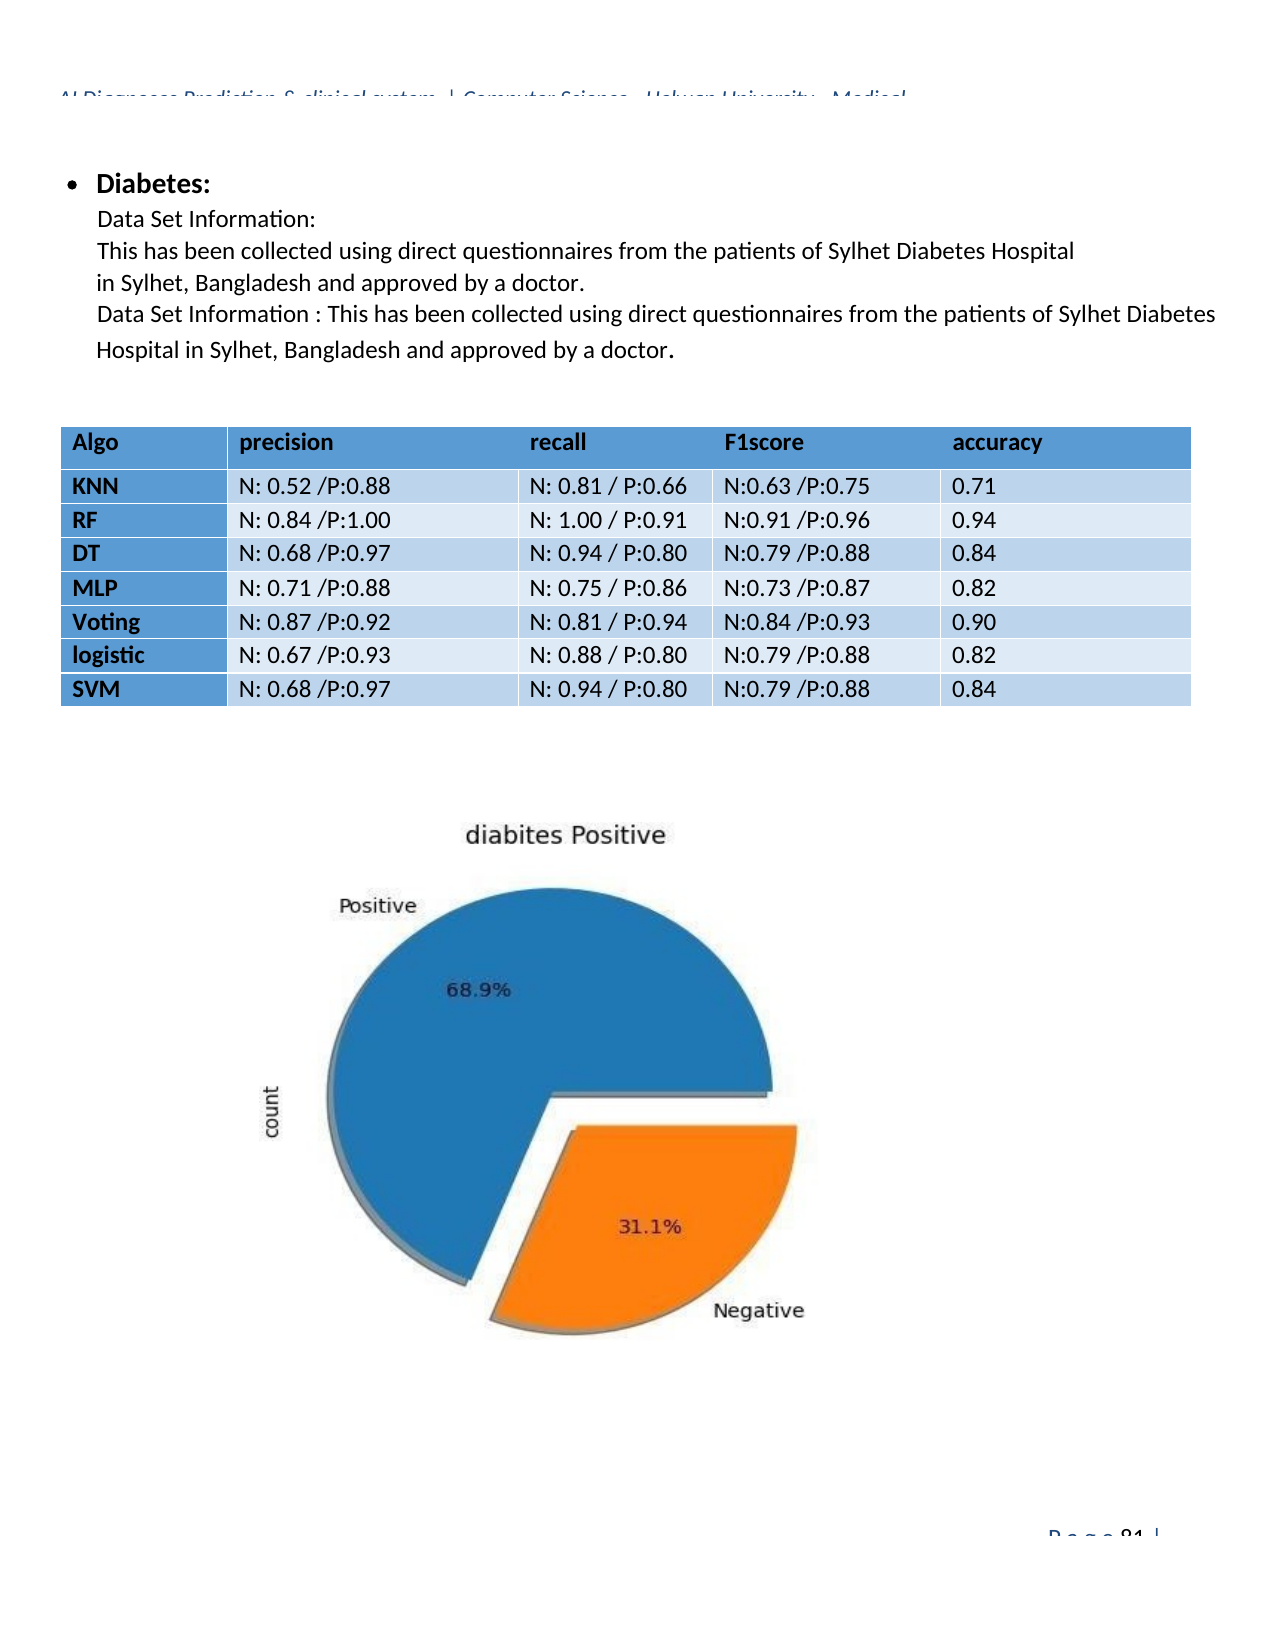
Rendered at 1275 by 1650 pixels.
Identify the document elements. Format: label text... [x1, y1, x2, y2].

list Diabetes: [68, 165, 1269, 201]
text Data Set Information : This has been collected using direct questionnaires from the patients of Sylhet Diabetes Hospital in Sylhet, Bangladesh and approved by a doctor. [96, 299, 1269, 366]
table_cell logistic [61, 639, 227, 672]
table_cell N: 0.81 / P:0.66 [519, 470, 712, 503]
table_cell N: 0.94 / P:0.80 [519, 674, 712, 706]
table_cell N: 0.81 / P:0.94 [519, 606, 712, 638]
text This has been collected using direct questionnaires from the patients of Sylhet Diabetes Hospital in Sylhet, Bangladesh and approved by a doctor. [96, 235, 1084, 297]
text Data Set Information: [97, 203, 1269, 234]
table_cell N: 0.71 /P:0.88 [228, 572, 518, 605]
table_cell N: 0.67 /P:0.93 [228, 639, 518, 672]
picture [259, 822, 819, 1341]
table_cell N: 0.94 / P:0.80 [519, 538, 712, 571]
table_cell 0.71 [941, 470, 1191, 503]
table_cell N:0.79 /P:0.88 [713, 538, 940, 571]
table_cell N:0.79 /P:0.88 [713, 639, 940, 672]
table_cell 0.82 [941, 639, 1191, 672]
table_cell N:0.79 /P:0.88 [713, 674, 940, 706]
table_cell N: 0.52 /P:0.88 [228, 470, 518, 503]
table_cell SVM [61, 674, 227, 706]
table_cell N:0.91 /P:0.96 [713, 504, 940, 537]
table_header Algo [61, 427, 227, 469]
table_cell N: 0.68 /P:0.97 [228, 674, 518, 706]
table_cell 0.84 [941, 674, 1191, 706]
table_cell 0.82 [941, 572, 1191, 605]
table_cell N: 0.88 / P:0.80 [519, 639, 712, 672]
table_cell N: 0.84 /P:1.00 [228, 504, 518, 537]
table_header precision [228, 427, 518, 469]
table_cell RF [61, 504, 227, 537]
table_cell N: 1.00 / P:0.91 [519, 504, 712, 537]
table_cell N: 0.75 / P:0.86 [519, 572, 712, 605]
table_cell N: 0.68 /P:0.97 [228, 538, 518, 571]
table_cell N:0.63 /P:0.75 [713, 470, 940, 503]
table_header accuracy [941, 427, 1191, 469]
table_header F1score [713, 427, 941, 469]
table_cell 0.90 [941, 606, 1191, 638]
table_cell KNN [61, 470, 227, 503]
table_cell N:0.84 /P:0.93 [713, 606, 940, 638]
table_cell DT [61, 538, 227, 571]
table_cell N: 0.87 /P:0.92 [228, 606, 518, 638]
table_cell N:0.73 /P:0.87 [713, 572, 940, 605]
table_cell MLP [61, 572, 227, 605]
table_cell 0.94 [941, 504, 1191, 537]
table_header recall [518, 427, 713, 469]
table_cell Voting [61, 606, 227, 638]
table_cell 0.84 [941, 538, 1191, 571]
